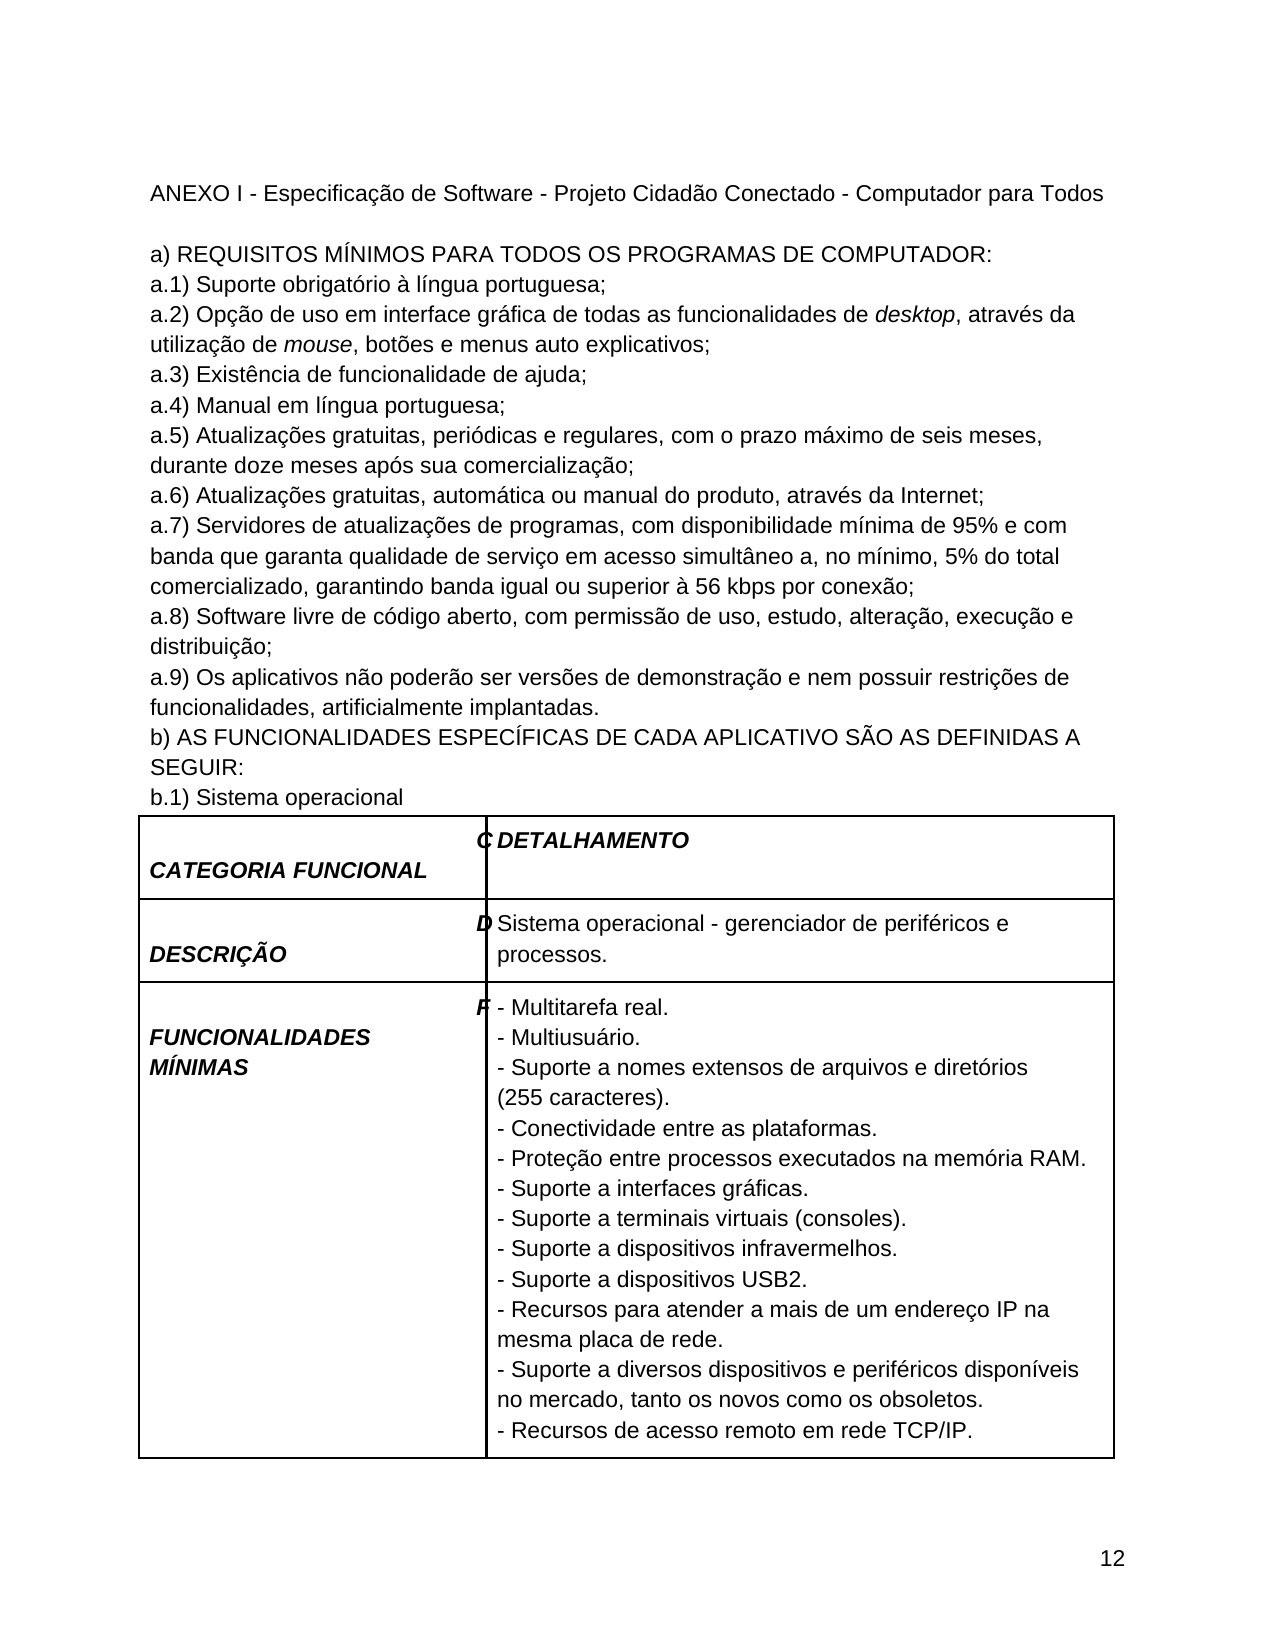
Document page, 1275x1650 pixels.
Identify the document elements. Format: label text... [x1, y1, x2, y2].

table_cell - Multitarefa real. - Multiusuário. - Suporte a nomes extensos de arquivos e diretórios (255 caracteres). - Conectividade entre as plataformas. - Proteção entre processos executados na memória RAM. - Suporte a interfaces gráficas. - Suporte a terminais virtuais (consoles). - Suporte a dispositivos infravermelhos. - Suporte a dispositivos USB2. - Recursos para atender a mais de um endereço IP na mesma placa de rede. - Suporte a diversos dispositivos e periféricos disponíveis no mercado, tanto os novos como os obsoletos. - Recursos de acesso remoto em rede TCP/IP. [488, 983, 1113, 1457]
table_cell Sistema operacional - gerenciador de periféricos e processos. [488, 900, 1113, 981]
text a.2) Opção de uso em interface gráfica de todas as funcionalidades de desktop, através da utilização de mouse, botões e menus auto explicativos; [150, 301, 1125, 358]
text a.1) Suporte obrigatório à língua portuguesa; [150, 271, 1125, 297]
text a.7) Servidores de atualizações de programas, com disponibilidade mínima de 95% e com banda que garanta qualidade de serviço em acesso simultâneo a, no mínimo, 5% do total comercializado, garantindo banda igual ou superior à 56 kbps por conexão; [150, 512, 1125, 599]
text a.8) Software livre de código aberto, com permissão de uso, estudo, alteração, execução e distribuição; [150, 603, 1125, 660]
table_cell FFUNCIONALIDADES MÍNIMAS [140, 983, 485, 1457]
text a.5) Atualizações gratuitas, periódicas e regulares, com o prazo máximo de seis meses, durante doze meses após sua comercialização; [150, 422, 1125, 478]
table_cell DDESCRIÇÃO [140, 900, 485, 981]
text a) REQUISITOS MÍNIMOS PARA TODOS OS PROGRAMAS DE COMPUTADOR: [150, 241, 1125, 267]
text a.3) Existência de funcionalidade de ajuda; [150, 361, 1125, 388]
text b) AS FUNCIONALIDADES ESPECÍFICAS DE CADA APLICATIVO SÃO AS DEFINIDAS A SEGUIR: [150, 724, 1125, 781]
text a.9) Os aplicativos não poderão ser versões de demonstração e nem possuir restrições de funcionalidades, artificialmente implantadas. [150, 663, 1125, 720]
table_header CCATEGORIA FUNCIONAL [140, 817, 485, 898]
text a.4) Manual em língua portuguesa; [150, 392, 1125, 418]
text a.6) Atualizações gratuitas, automática ou manual do produto, através da Internet; [150, 482, 1125, 509]
text b.1) Sistema operacional [150, 784, 1125, 811]
table_header DETALHAMENTO [488, 817, 1113, 898]
text ANEXO I - Especificação de Software - Projeto Cidadão Conectado - Computador para Todos [150, 180, 1125, 207]
